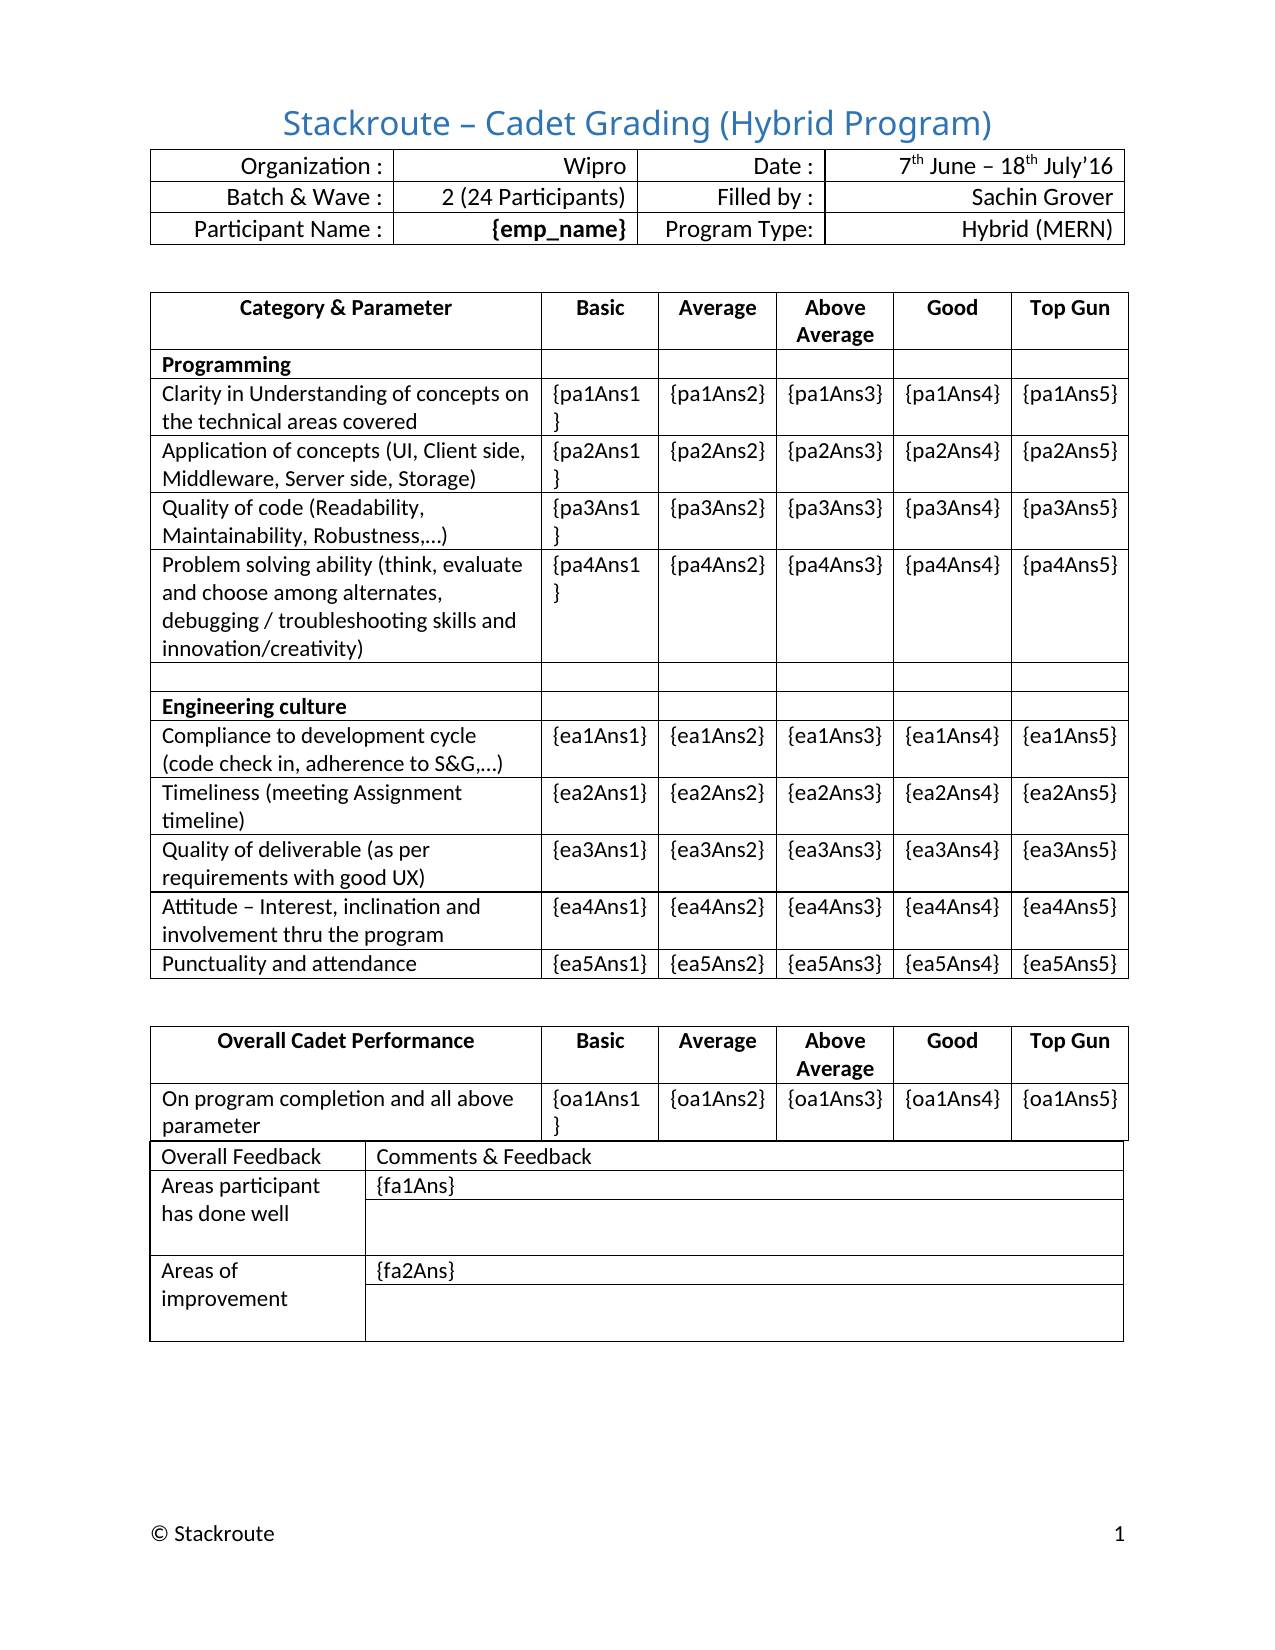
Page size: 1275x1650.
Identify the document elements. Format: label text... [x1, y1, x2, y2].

table_cell [542, 663, 658, 691]
table_cell {ea4Ans3} [777, 893, 893, 948]
table_cell {pa1Ans4} [894, 379, 1011, 435]
table_cell [366, 1285, 1123, 1341]
table_header Basic [542, 1027, 658, 1083]
table_cell {pa1Ans5} [1012, 379, 1128, 435]
table_cell Application of concepts (UI, Client side, Middleware, Server side, Storage) [151, 436, 541, 492]
table_cell {pa4Ans2} [659, 550, 776, 662]
table_cell On program completion and all above parameter [151, 1084, 541, 1140]
table_header Above Average [777, 293, 893, 349]
table_cell {pa2Ans2} [659, 436, 776, 492]
table_cell {pa3Ans3} [777, 493, 893, 549]
table_cell {ea1Ans1} [542, 721, 658, 777]
table_cell {oa1Ans5} [1012, 1084, 1128, 1140]
table_cell Punctuality and attendance [151, 950, 541, 978]
table_cell {ea5Ans3} [777, 950, 893, 978]
table_cell [542, 350, 658, 378]
table_cell {ea4Ans1} [542, 893, 658, 948]
table_header Basic [542, 293, 658, 349]
table_cell Clarity in Understanding of concepts on the technical areas covered [151, 379, 541, 435]
table_cell {ea5Ans1} [542, 950, 658, 978]
table_cell {ea5Ans5} [1012, 950, 1128, 978]
table_cell {ea4Ans5} [1012, 893, 1128, 948]
table_cell Engineering culture [151, 692, 541, 720]
table_cell {ea3Ans4} [894, 835, 1011, 891]
table_header Above Average [777, 1027, 893, 1083]
table_header Organization : [151, 150, 393, 181]
table_cell Problem solving ability (think, evaluate and choose among alternates, debugging / troubleshooting skills and innovation/creativity) [151, 550, 541, 662]
table_cell Quality of deliverable (as per requirements with good UX) [151, 835, 541, 891]
table_cell {oa1Ans3} [777, 1084, 893, 1140]
table_header Date : [638, 150, 824, 181]
table_cell {pa3Ans2} [659, 493, 776, 549]
table_cell [894, 350, 1011, 378]
table_cell {pa2Ans4} [894, 436, 1011, 492]
subtitle Stackroute – Cadet Grading (Hybrid Program) [150, 100, 1125, 145]
table_cell {ea2Ans5} [1012, 778, 1128, 834]
table_cell 2 (24 Participants) [394, 182, 637, 212]
table_cell [1012, 350, 1128, 378]
table_cell {ea4Ans2} [659, 893, 776, 948]
table_cell [366, 1200, 1123, 1255]
table_header Average [659, 293, 776, 349]
table_cell Batch & Wave : [151, 182, 393, 212]
table_header Overall Cadet Performance [151, 1027, 541, 1083]
table_cell {ea1Ans2} [659, 721, 776, 777]
table_cell {ea2Ans4} [894, 778, 1011, 834]
table_header Top Gun [1012, 1027, 1128, 1083]
table_cell {ea3Ans1} [542, 835, 658, 891]
table_cell {ea2Ans2} [659, 778, 776, 834]
table_cell [777, 692, 893, 720]
table_cell Sachin Grover [826, 182, 1124, 212]
table_cell {pa3Ans5} [1012, 493, 1128, 549]
table_cell Quality of code (Readability, Maintainability, Robustness,…) [151, 493, 541, 549]
table_cell {ea1Ans3} [777, 721, 893, 777]
table_cell Attitude – Interest, inclination and involvement thru the program [151, 893, 541, 948]
table_header Good [894, 1027, 1011, 1083]
table_cell Program Type: [638, 213, 824, 244]
table_cell {pa2Ans5} [1012, 436, 1128, 492]
table_cell {ea5Ans2} [659, 950, 776, 978]
table_cell [1012, 663, 1128, 691]
table_cell {pa4Ans3} [777, 550, 893, 662]
table_header Comments & Feedback [366, 1142, 1123, 1170]
table_cell [151, 663, 541, 691]
table_cell Compliance to development cycle (code check in, adherence to S&G,…) [151, 721, 541, 777]
table_cell {pa4Ans1} [542, 550, 658, 662]
table_cell Programming [151, 350, 541, 378]
table_cell {ea2Ans3} [777, 778, 893, 834]
table_cell {pa4Ans4} [894, 550, 1011, 662]
table_cell Timeliness (meeting Assignment timeline) [151, 778, 541, 834]
table_cell [542, 692, 658, 720]
table_header Good [894, 293, 1011, 349]
table_cell [777, 663, 893, 691]
table_cell {pa1Ans3} [777, 379, 893, 435]
table_cell {ea1Ans5} [1012, 721, 1128, 777]
table_header 7th June – 18th July’16 [826, 150, 1124, 181]
table_header Wipro [394, 150, 637, 181]
table_header Overall Feedback [151, 1142, 365, 1170]
table_cell [659, 692, 776, 720]
table_cell [894, 663, 1011, 691]
table_header Top Gun [1012, 293, 1128, 349]
table_cell [659, 663, 776, 691]
table_cell {ea1Ans4} [894, 721, 1011, 777]
table_cell {pa1Ans2} [659, 379, 776, 435]
table_cell {ea3Ans5} [1012, 835, 1128, 891]
table_cell {pa2Ans1} [542, 436, 658, 492]
table_cell [894, 692, 1011, 720]
table_cell {fa1Ans} [366, 1171, 1123, 1199]
table_cell {oa1Ans2} [659, 1084, 776, 1140]
table_cell [777, 350, 893, 378]
table_cell {ea2Ans1} [542, 778, 658, 834]
table_cell {pa2Ans3} [777, 436, 893, 492]
table_cell {pa1Ans1} [542, 379, 658, 435]
table_header Category & Parameter [151, 293, 541, 349]
table_cell {pa3Ans1} [542, 493, 658, 549]
table_cell [1012, 692, 1128, 720]
table_header Average [659, 1027, 776, 1083]
table_cell Participant Name : [151, 213, 393, 244]
table_cell Areas of improvement [151, 1256, 365, 1341]
table_cell {ea5Ans4} [894, 950, 1011, 978]
table_cell {pa4Ans5} [1012, 550, 1128, 662]
table_cell {pa3Ans4} [894, 493, 1011, 549]
table_cell Hybrid (MERN) [826, 213, 1124, 244]
table_cell {oa1Ans4} [894, 1084, 1011, 1140]
table_cell {fa2Ans} [366, 1256, 1123, 1284]
table_cell {ea4Ans4} [894, 893, 1011, 948]
table_cell Filled by : [638, 182, 824, 212]
table_cell [659, 350, 776, 378]
table_cell {oa1Ans1} [542, 1084, 658, 1140]
table_cell Areas participant has done well [151, 1171, 365, 1255]
table_cell {ea3Ans2} [659, 835, 776, 891]
table_cell {emp_name} [394, 213, 637, 244]
table_cell {ea3Ans3} [777, 835, 893, 891]
